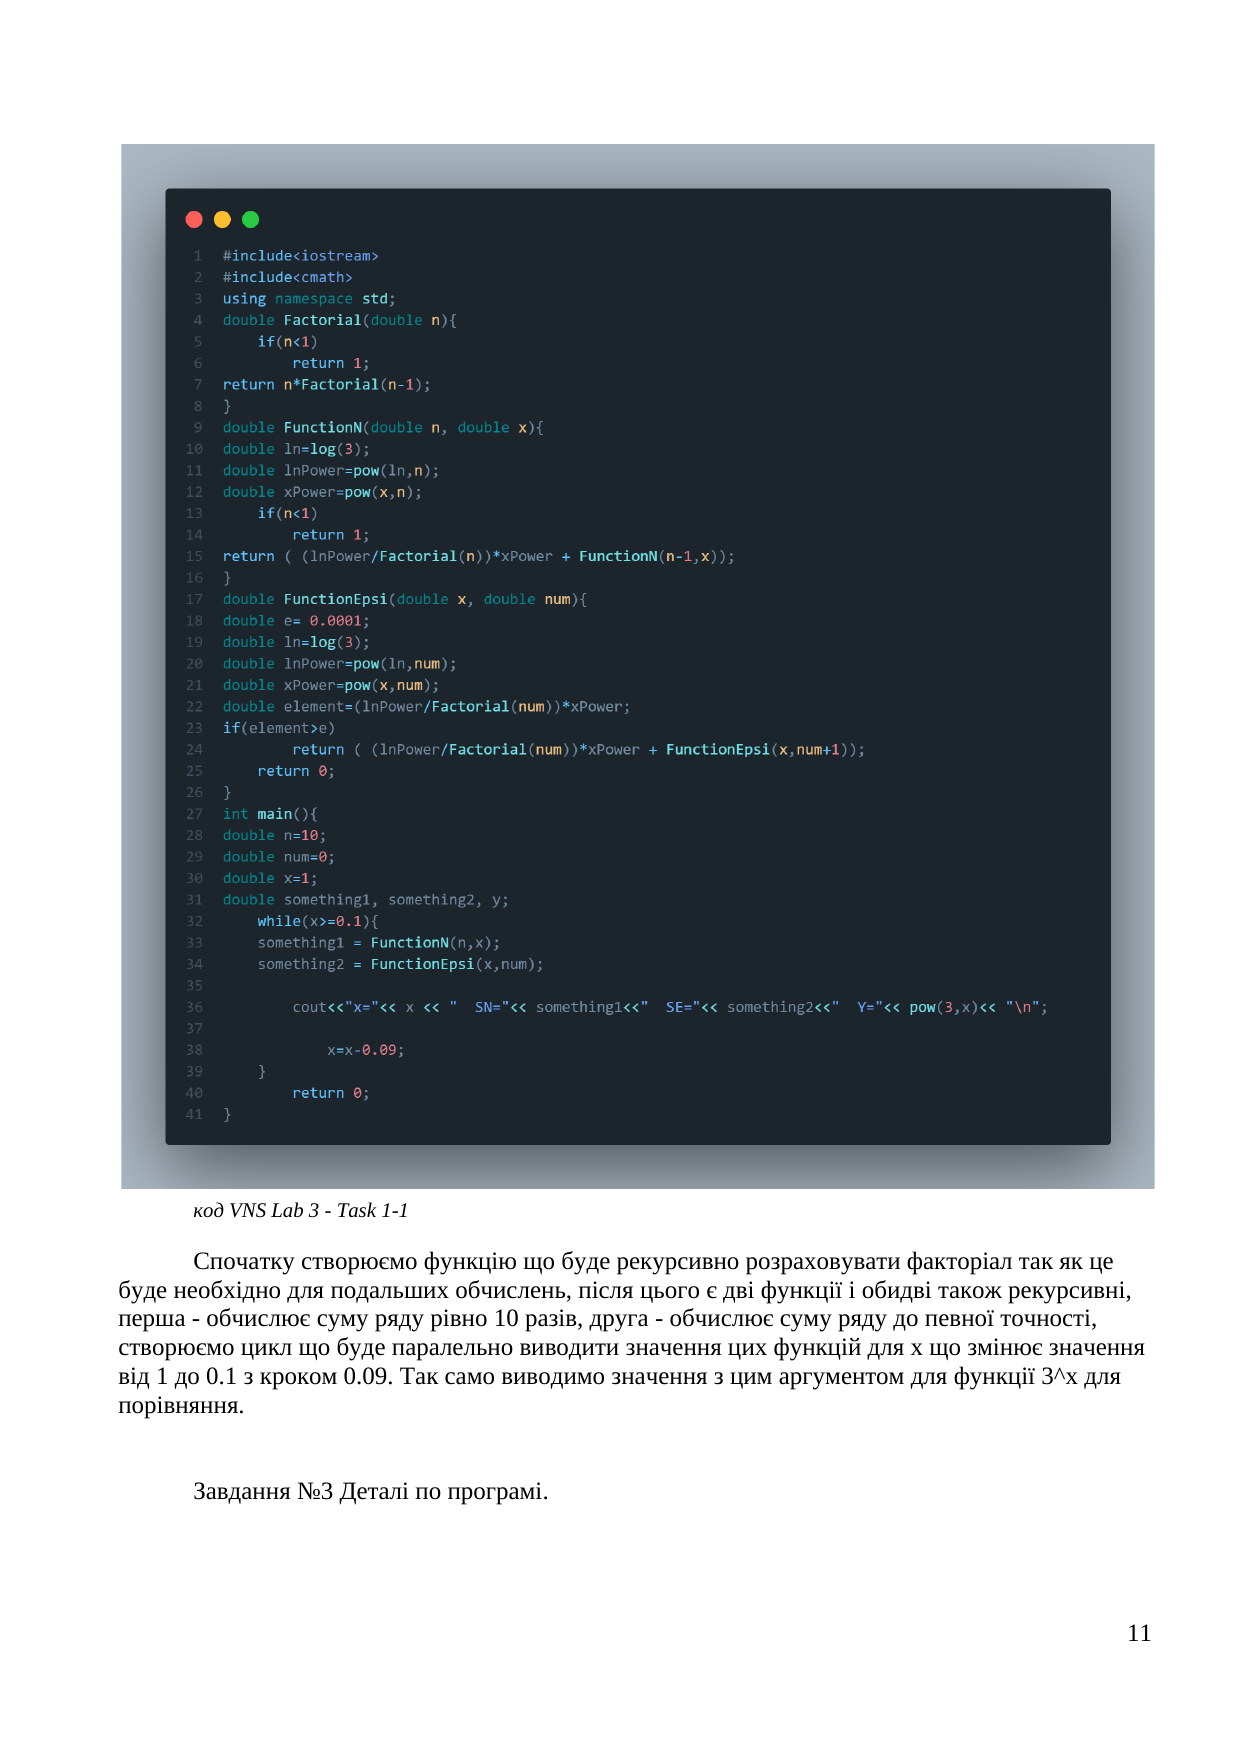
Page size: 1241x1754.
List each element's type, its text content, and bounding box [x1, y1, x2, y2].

text Спочатку створюємо функцію що буде рекурсивно розраховувати факторіал так як це буде необхідно для подальших обчислень, після цього є дві функції і обидві також рекурсивні, перша - обчислює суму ряду рівно 10 разів, друга - обчислює суму ряду до певної точності, створюємо цикл що буде паралельно виводити значення цих функцій для x що змінює значення від 1 до 0.1 з кроком 0.09. Так само виводимо значення з цим аргументом для функції 3^х для порівняння. [118, 1246, 1152, 1418]
picture [121, 144, 1155, 1189]
text Завдання №3 Деталі по програмі. [193, 1476, 1152, 1505]
